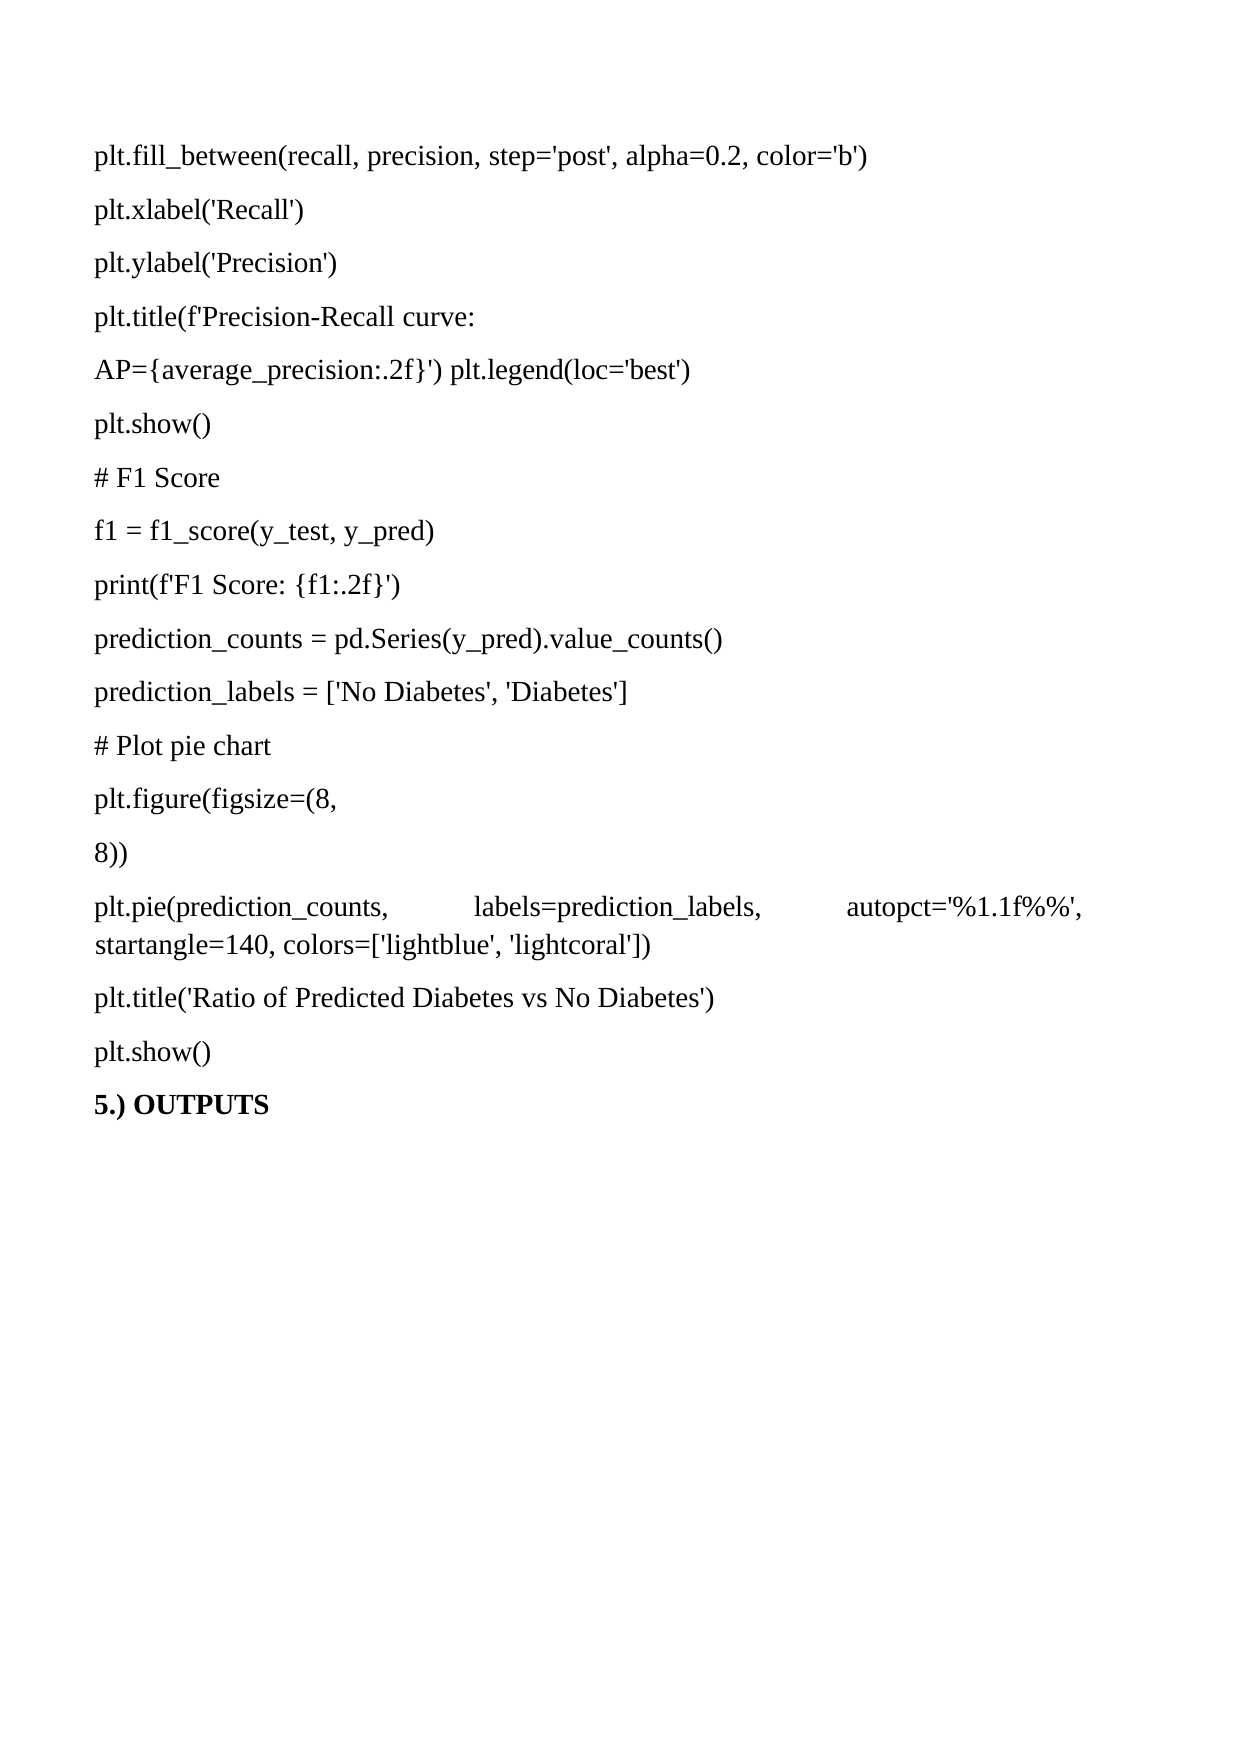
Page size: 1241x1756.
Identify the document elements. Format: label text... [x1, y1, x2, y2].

text plt.show() # F1 Score [94, 406, 223, 493]
text plt.ylabel('Precision') [94, 246, 1101, 279]
text plt.title('Ratio of Predicted Diabetes vs No Diabetes') plt.show() [94, 980, 774, 1067]
text f1 = f1_score(y_test, y_pred) print(f'F1 Score: {f1:.2f}') [94, 513, 468, 601]
text plt.fill_between(recall, precision, step='post', alpha=0.2, color='b') plt.xlabel('Recall') [94, 138, 932, 226]
text prediction_counts = pd.Series(y_pred).value_counts() prediction_labels = ['No Diabetes', 'Diabetes'] [94, 621, 829, 708]
text # Plot pie chart plt.figure(figsize=(8, 8)) [94, 728, 378, 869]
text plt.pie(prediction_counts, labels=prediction_labels, autopct='%1.1f%%', startangle=140, colors=['lightblue', 'lightcoral']) [94, 889, 1085, 961]
text plt.title(f'Precision-Recall curve: AP={average_precision:.2f}') plt.legend(loc='best') [94, 299, 829, 386]
list OUTPUTS [94, 1087, 1101, 1121]
